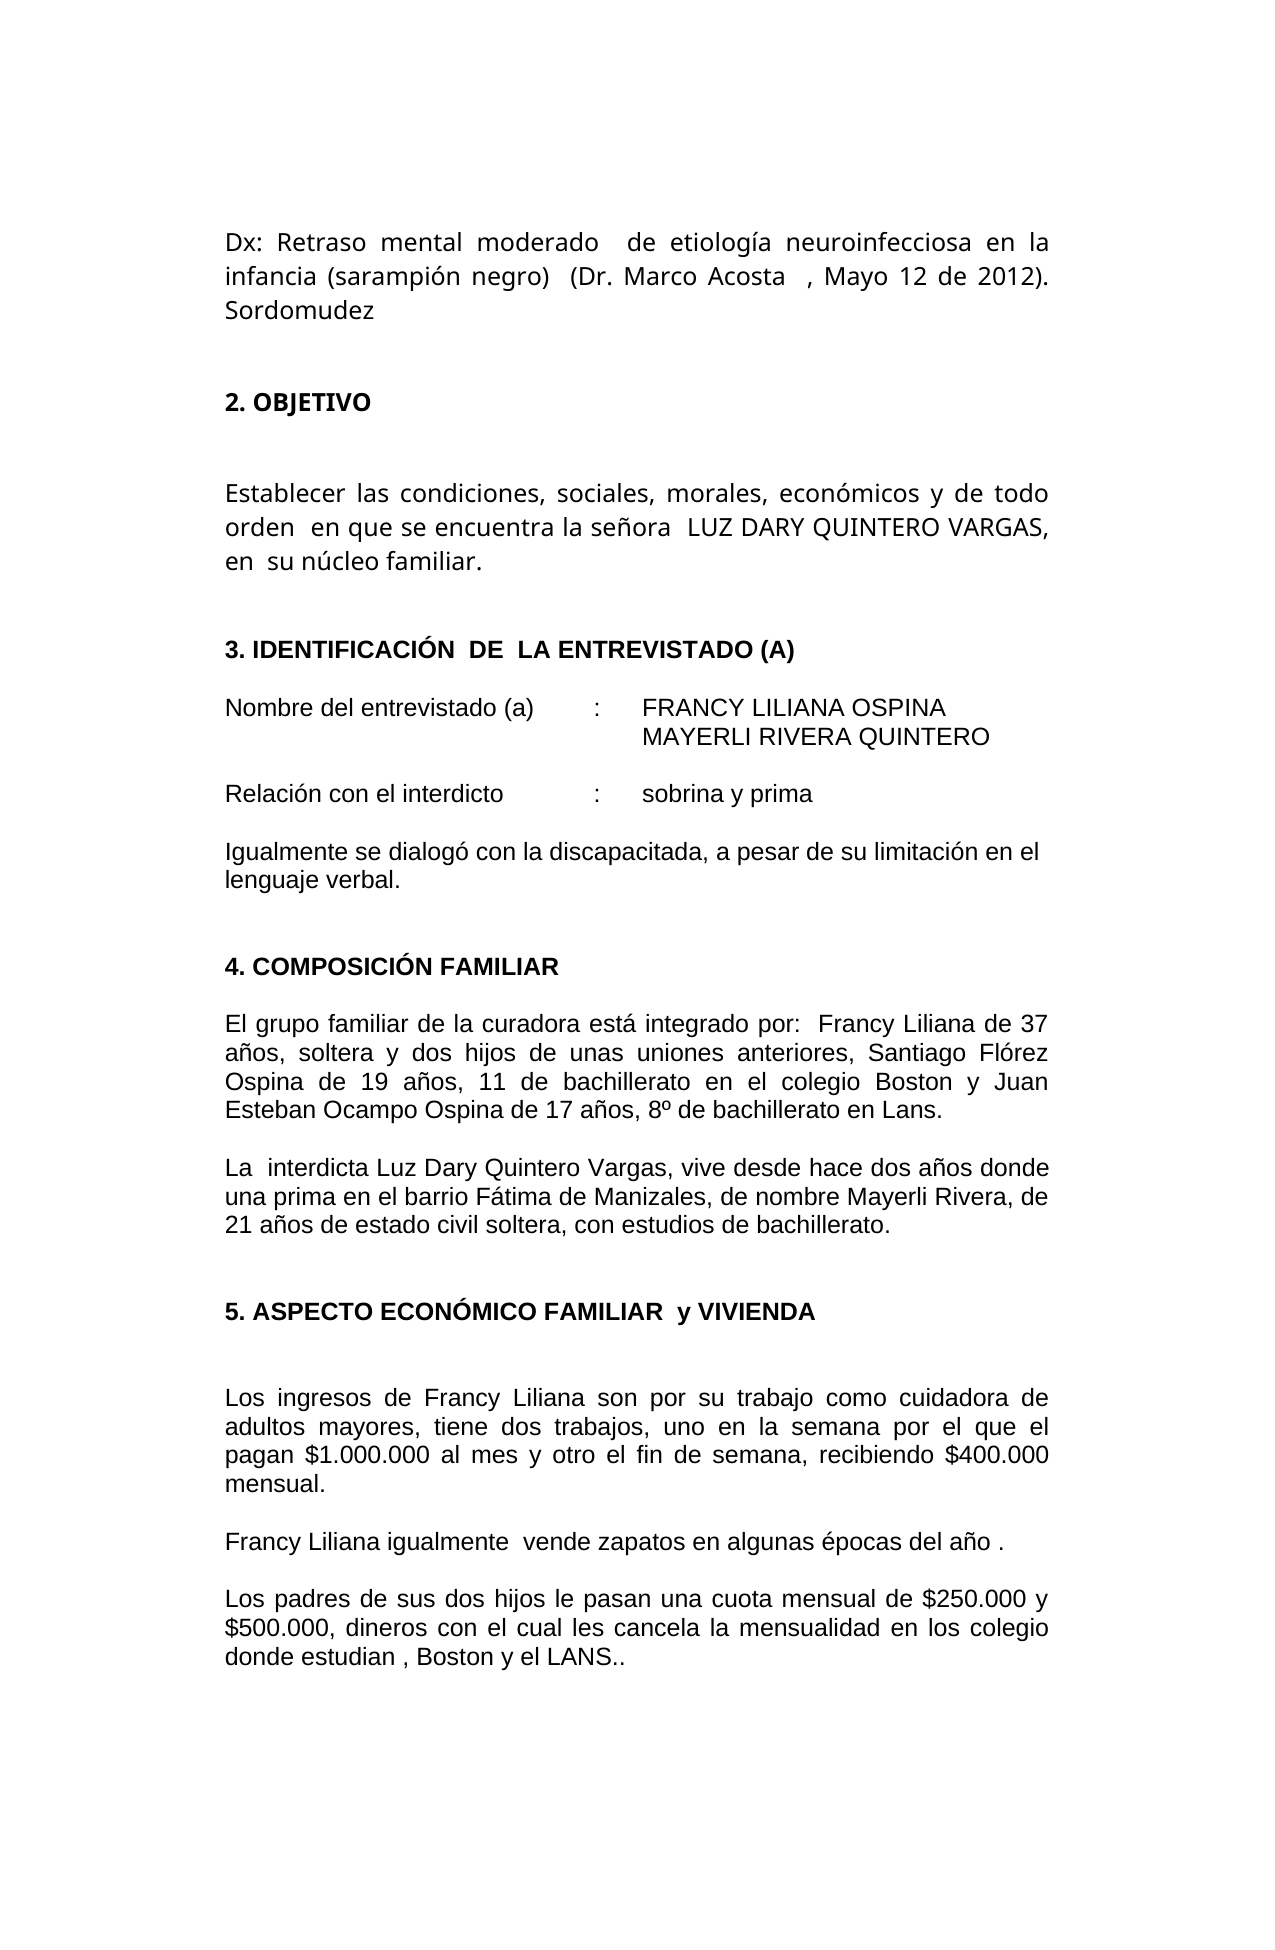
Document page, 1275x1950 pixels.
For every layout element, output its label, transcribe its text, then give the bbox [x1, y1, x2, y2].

text Establecer las condiciones, sociales, morales, económicos y de todo orden en que se encuentra la señora LUZ DARY QUINTERO VARGAS, en su núcleo familiar. [224, 476, 1051, 578]
text Francy Liliana igualmente vende zapatos en algunas épocas del año . [224, 1527, 1051, 1555]
text Los padres de sus dos hijos le pasan una cuota mensual de $250.000 y $500.000, dineros con el cual les cancela la mensualidad en los colegio donde estudian , Boston y el LANS.. [224, 1584, 1051, 1670]
text Igualmente se dialogó con la discapacitada, a pesar de su limitación en el lenguaje verbal. [224, 837, 1051, 894]
text La interdicta Luz Dary Quintero Vargas, vive desde hace dos años donde una prima en el barrio Fátima de Manizales, de nombre Mayerli Rivera, de 21 años de estado civil soltera, con estudios de bachillerato. [224, 1153, 1051, 1239]
text El grupo familiar de la curadora está integrado por: Francy Liliana de 37 años, soltera y dos hijos de unas uniones anteriores, Santiago Flórez Ospina de 19 años, 11 de bachillerato en el colegio Boston y Juan Esteban Ocampo Ospina de 17 años, 8º de bachillerato en Lans. [224, 1009, 1051, 1124]
text Los ingresos de Francy Liliana son por su trabajo como cuidadora de adultos mayores, tiene dos trabajos, uno en la semana por el que el pagan $1.000.000 al mes y otro el fin de semana, recibiendo $400.000 mensual. [224, 1383, 1051, 1498]
text 3. IDENTIFICACIÓN DE LA ENTREVISTADO (A) [224, 635, 1051, 664]
text Relación con el interdicto : sobrina y prima [224, 779, 1051, 808]
text 4. COMPOSICIÓN FAMILIAR [224, 952, 1051, 980]
text Nombre del entrevistado (a) : FRANCY LILIANA OSPINA [224, 693, 1051, 722]
text Dx: Retraso mental moderado de etiología neuroinfecciosa en la infancia (sarampión negro) (Dr. Marco Acosta , Mayo 12 de 2012). Sordomudez [224, 224, 1051, 327]
text MAYERLI RIVERA QUINTERO [224, 722, 1051, 750]
text 5. ASPECTO ECONÓMICO FAMILIAR y VIVIENDA [224, 1297, 1051, 1325]
text 2. OBJETIVO [224, 384, 1051, 418]
